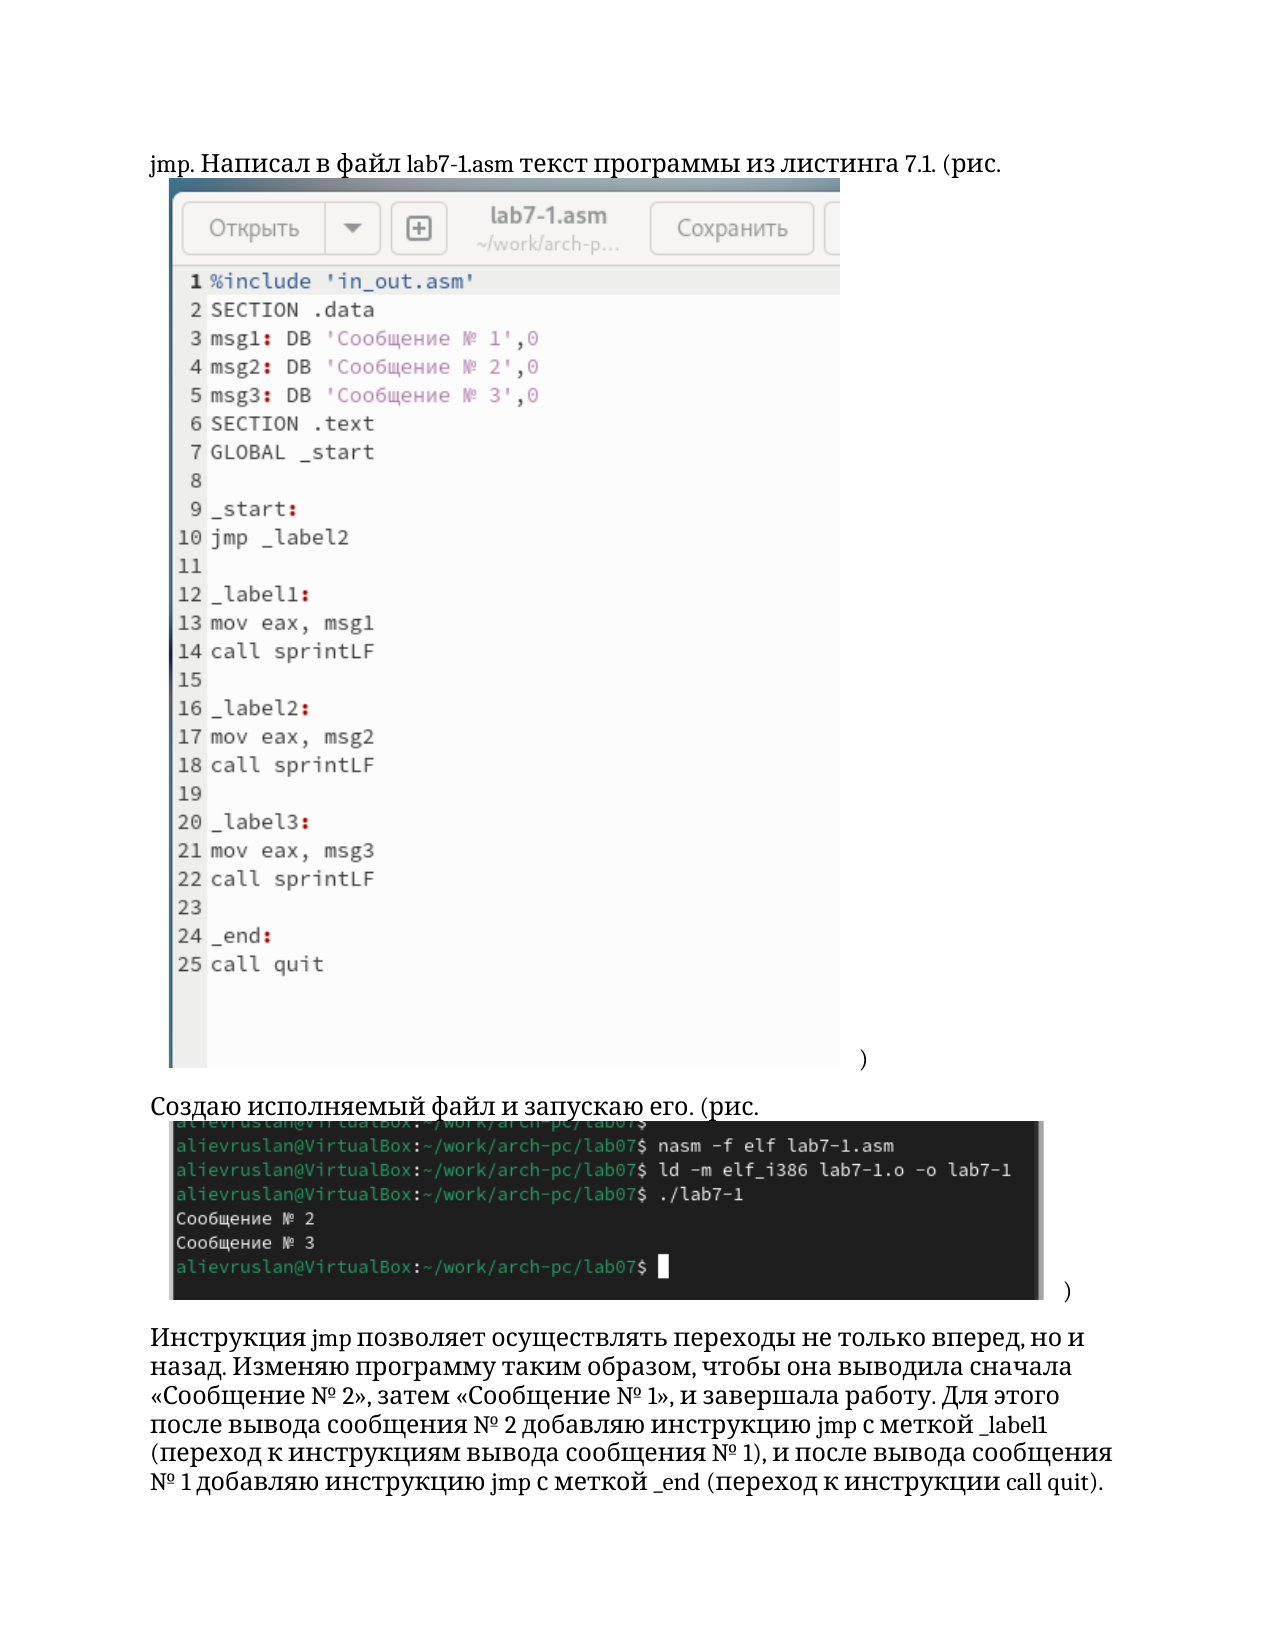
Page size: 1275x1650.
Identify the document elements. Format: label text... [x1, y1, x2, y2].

text Инструкция jmp позволяет осуществлять переходы не только вперед, но и назад. Изменяю программу таким образом, чтобы она выводила сначала «Сообщение № 2», затем «Сообщение № 1», и завершала работу. Для этого после вывода сообщения № 2 добавляю инструкцию jmp с меткой _label1 (переход к инструкциям вывода сообщения № 1), и после вывода сообщения № 1 добавляю инструкцию jmp с меткой _end (переход к инструкции call quit). [150, 1324, 1125, 1497]
picture [168, 178, 840, 1068]
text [150, 150, 1125, 1074]
picture [168, 1121, 1044, 1300]
